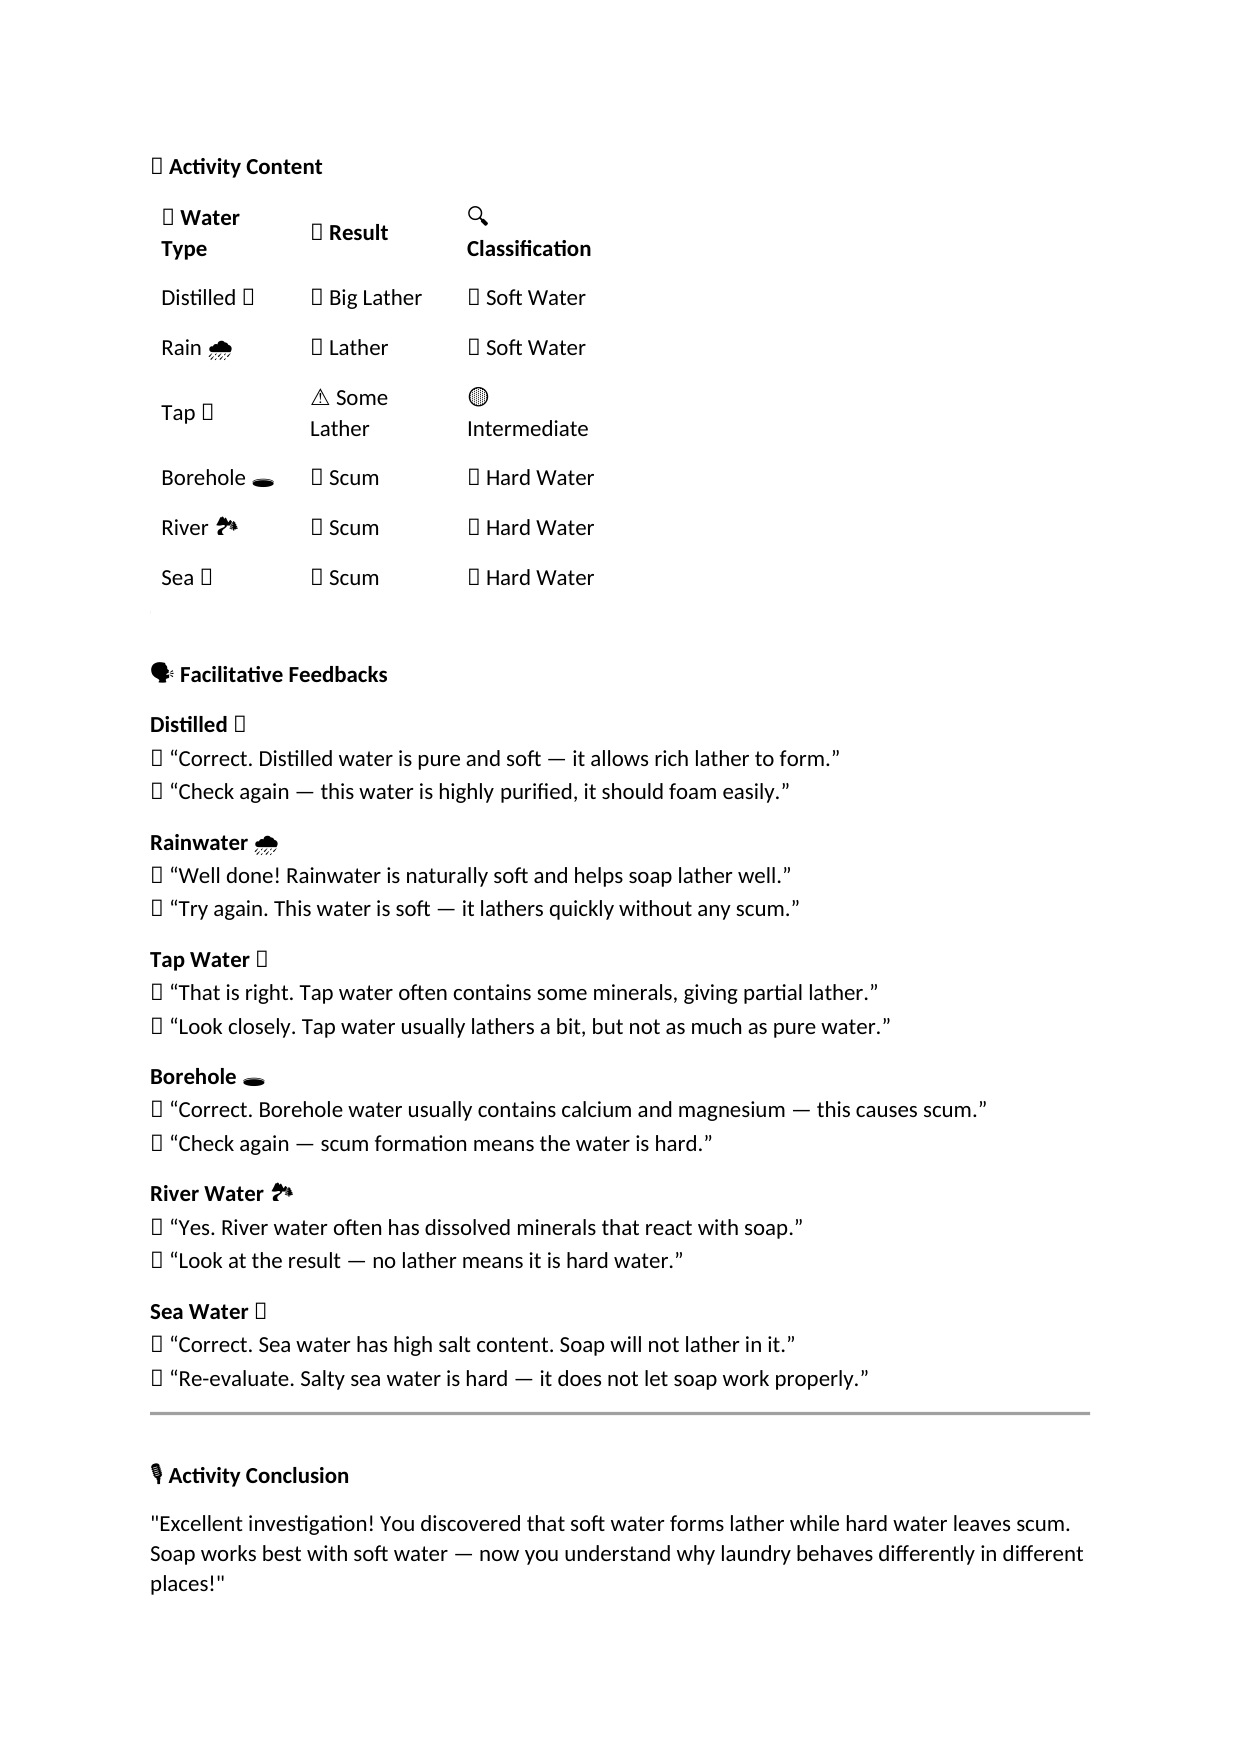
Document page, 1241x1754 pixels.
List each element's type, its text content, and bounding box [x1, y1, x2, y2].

table_cell Scum [299, 461, 456, 511]
text 📜 Activity Content [150, 150, 1090, 181]
table_cell 💥 Big Lather [299, 281, 456, 331]
table_cell Scum [299, 511, 456, 561]
table_header 💧 Water Type [150, 200, 299, 281]
table_cell Rain 🌧️ [150, 331, 299, 381]
table_cell Scum [299, 561, 456, 611]
text Tap Water 🚰 “That is right. Tap water often contains some minerals, giving partial lather.” “Look closely. Tap water usually lathers a bit, but not as much as pure water.” [150, 943, 1090, 1041]
text Sea Water 🌊 “Correct. Sea water has high salt content. Soap will not lather in it.” “Re-evaluate. Salty sea water is hard — it does not let soap work properly.” [150, 1294, 1090, 1393]
text Borehole 🕳️ “Correct. Borehole water usually contains calcium and magnesium — this causes scum.” “Check again — scum formation means the water is hard.” [150, 1060, 1090, 1158]
text Rainwater 🌧️ “Well done! Rainwater is naturally soft and helps soap lather well.” “Try again. This water is soft — it lathers quickly without any scum.” [150, 825, 1090, 923]
table_cell Distilled 🧫 [150, 281, 299, 331]
table_cell Borehole 🕳️ [150, 461, 299, 511]
table_cell Soft Water [456, 281, 620, 331]
table_cell Hard Water [456, 561, 620, 611]
text River Water 🏞️ “Yes. River water often has dissolved minerals that react with soap.” “Look at the result — no lather means it is hard water.” [150, 1177, 1090, 1275]
table_header 🔍 Classification [456, 200, 620, 281]
table_cell River 🏞️ [150, 511, 299, 561]
text Distilled 🧫 “Correct. Distilled water is pure and soft — it allows rich lather to form.” “Check again — this water is highly purified, it should foam easily.” [150, 708, 1090, 806]
text 🎙️ Activity Conclusion [150, 1459, 1090, 1490]
table_cell Hard Water [456, 461, 620, 511]
table_header 💥 Result [299, 200, 456, 281]
table_cell 🟡 Intermediate [456, 381, 620, 461]
table_cell 💥 Lather [299, 331, 456, 381]
table_cell Hard Water [456, 511, 620, 561]
text "Excellent investigation! You discovered that soft water forms lather while hard water leaves scum. Soap works best with soft water — now you understand why laundry behaves differently in different places!" [150, 1509, 1090, 1598]
text 🗣️ Facilitative Feedbacks [150, 658, 1090, 689]
table_cell Tap 🚰 [150, 381, 299, 461]
table_cell Soft Water [456, 331, 620, 381]
table_cell Sea 🌊 [150, 561, 299, 611]
table_cell ⚠️ Some Lather [299, 381, 456, 461]
